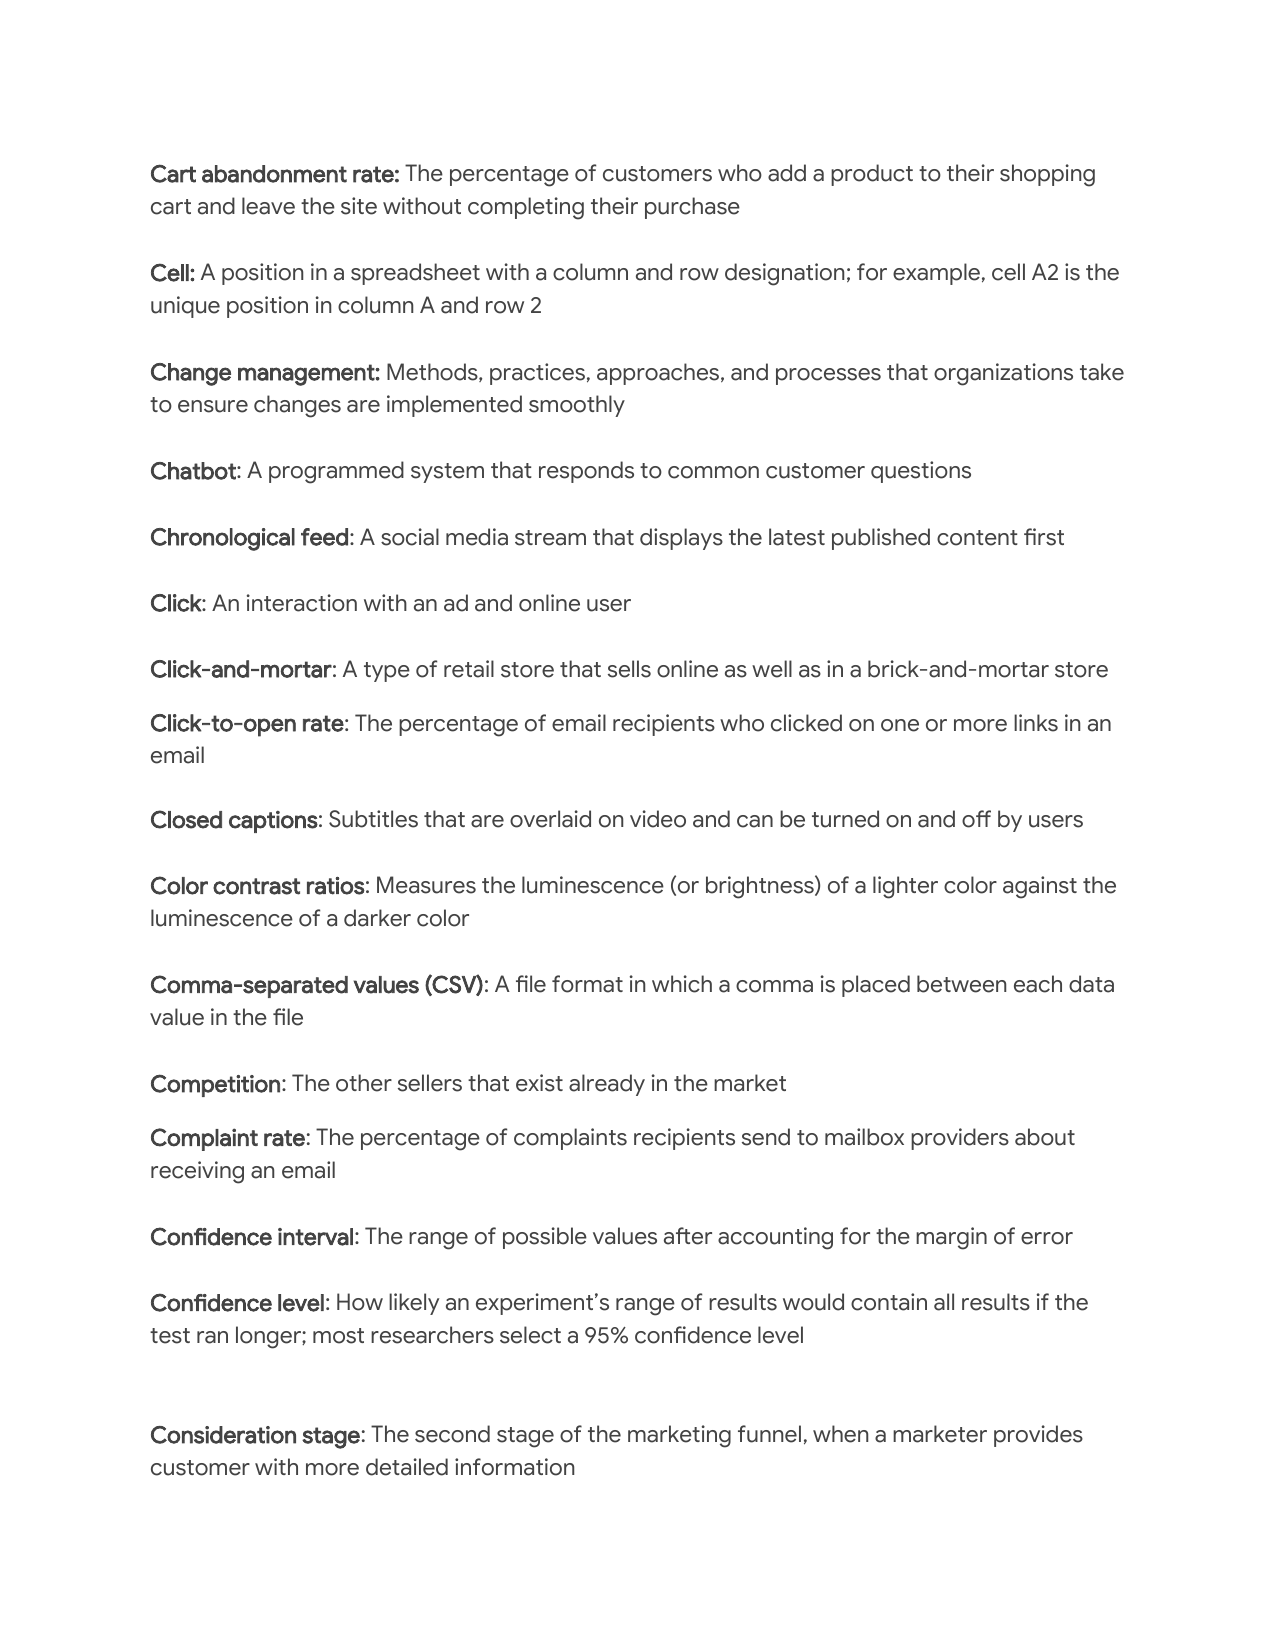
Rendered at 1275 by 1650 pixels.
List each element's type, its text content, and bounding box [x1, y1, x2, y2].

text Color contrast ratios: Measures the luminescence (or brightness) of a lighter color against the luminescence of a darker color [150, 871, 1125, 966]
text Chronological feed: A social media stream that displays the latest published content first [150, 523, 1125, 584]
text Closed captions: Subtitles that are overlaid on video and can be turned on and off by users [150, 805, 1125, 867]
text Competition: The other sellers that exist already in the market [150, 1069, 1125, 1098]
text Cart abandonment rate: The percentage of customers who add a product to their shopping cart and leave the site without completing their purchase [150, 159, 1125, 254]
text Click-and-mortar: A type of retail store that sells online as well as in a brick-and-mortar store [150, 655, 1125, 684]
text Click: An interaction with an ad and online user [150, 589, 1125, 618]
text Cell: A position in a spreadsheet with a column and row designation; for example, cell A2 is the unique position in column A and row 2 [150, 259, 1125, 353]
text Click-to-open rate: The percentage of email recipients who clicked on one or more links in an email [150, 709, 1125, 771]
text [150, 1421, 1125, 1482]
text Confidence interval: The range of possible values after accounting for the margin of error [150, 1222, 1125, 1284]
text Complaint rate: The percentage of complaints recipients send to mailbox providers about receiving an email [150, 1123, 1125, 1218]
text Comma-separated values (CSV): A file format in which a comma is placed between each data value in the file [150, 971, 1125, 1065]
text Confidence level: How likely an experiment’s range of results would contain all results if the test ran longer; most researchers select a 95% confidence level [150, 1288, 1125, 1416]
text Change management: Methods, practices, approaches, and processes that organizations take to ensure changes are implemented smoothly [150, 358, 1125, 452]
text Chatbot: A programmed system that responds to common customer questions [150, 457, 1125, 518]
